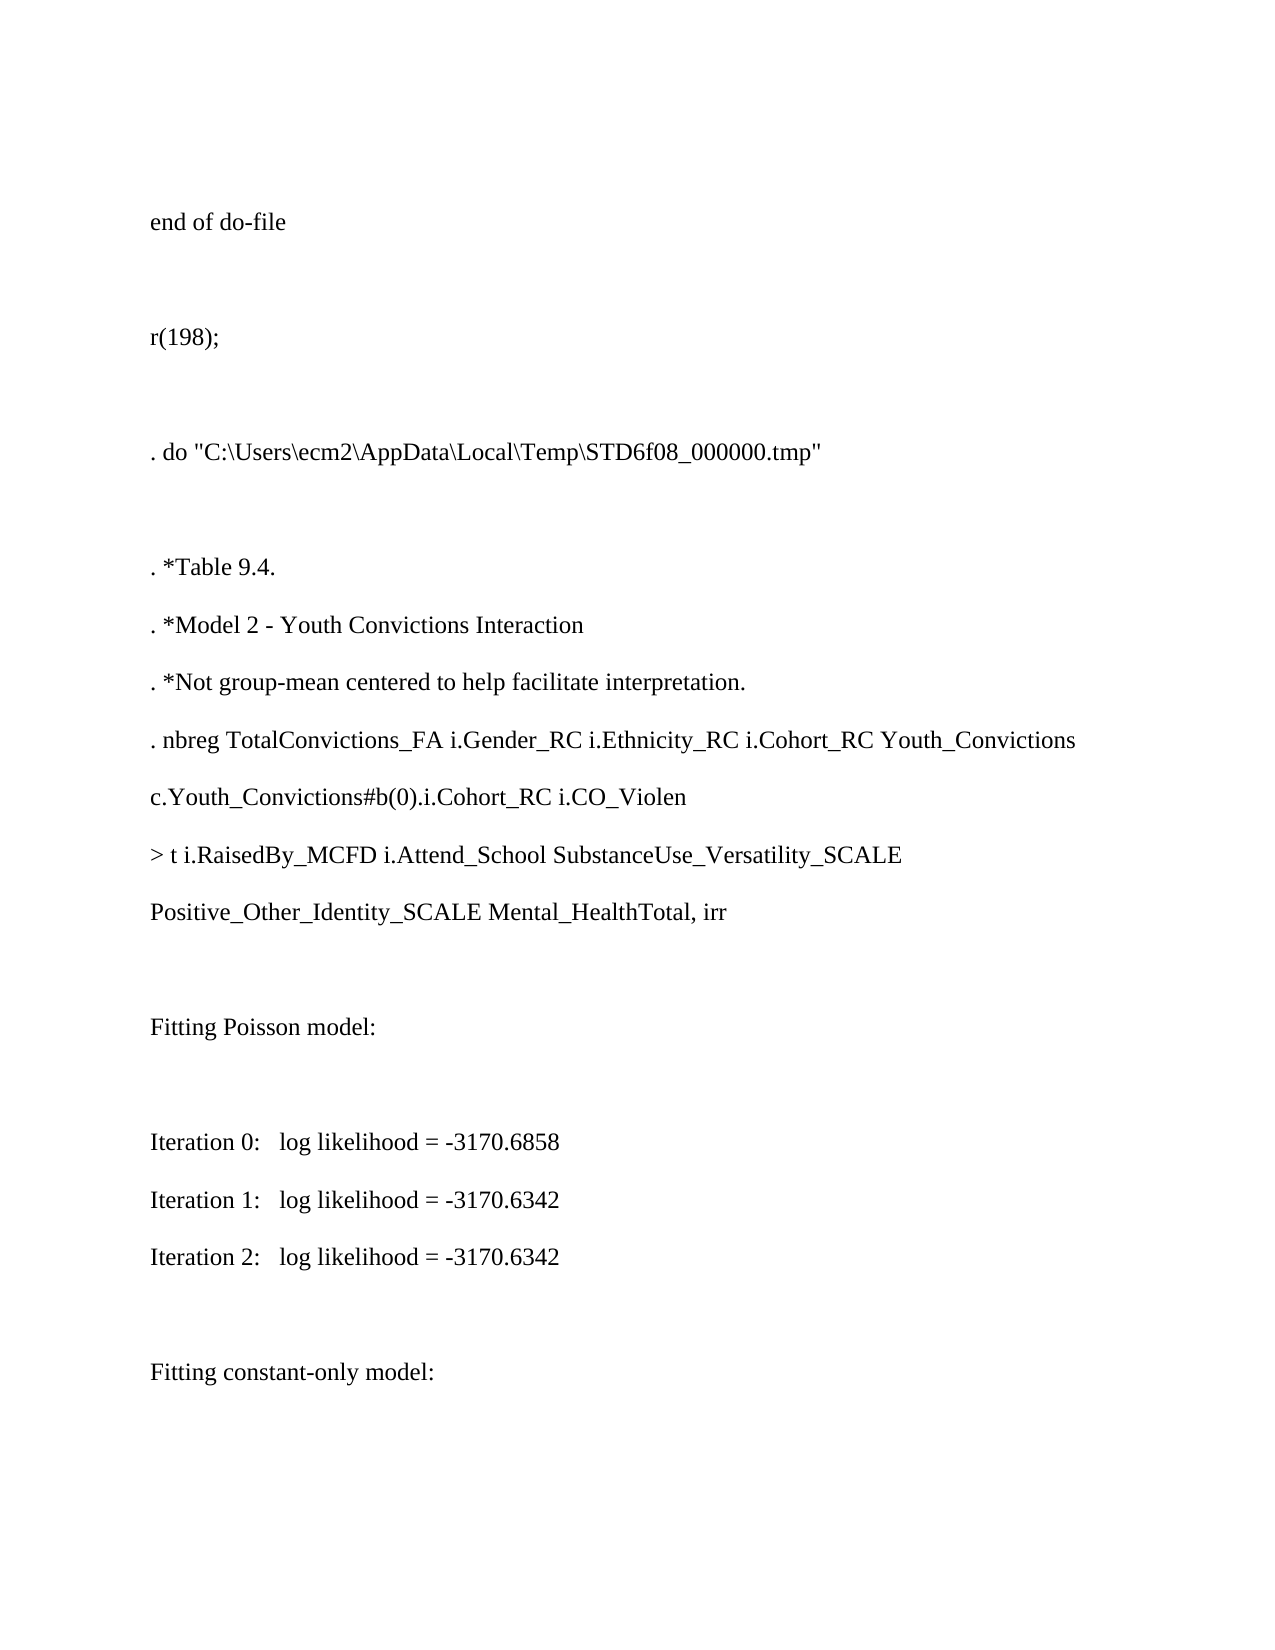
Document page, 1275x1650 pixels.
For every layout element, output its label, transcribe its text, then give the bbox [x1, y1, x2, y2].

text end of do-file [150, 207, 1125, 236]
text Iteration 2: log likelihood = -3170.6342 [150, 1242, 1125, 1271]
text . *Not group-mean centered to help facilitate interpretation. [150, 667, 1125, 696]
text Iteration 0: log likelihood = -3170.6858 [150, 1127, 1125, 1156]
text . *Table 9.4. [150, 552, 1125, 581]
text > t i.RaisedBy_MCFD i.Attend_School SubstanceUse_Versatility_SCALE Positive_Other_Identity_SCALE Mental_HealthTotal, irr [150, 840, 1125, 926]
text . *Model 2 - Youth Convictions Interaction [150, 610, 1125, 639]
text Fitting constant-only model: [150, 1357, 1125, 1386]
text . nbreg TotalConvictions_FA i.Gender_RC i.Ethnicity_RC i.Cohort_RC Youth_Convictions c.Youth_Convictions#b(0).i.Cohort_RC i.CO_Violen [150, 725, 1125, 811]
text Fitting Poisson model: [150, 1012, 1125, 1041]
text . do "C:\Users\ecm2\AppData\Local\Temp\STD6f08_000000.tmp" [150, 437, 1125, 466]
text Iteration 1: log likelihood = -3170.6342 [150, 1185, 1125, 1214]
text r(198); [150, 322, 1125, 351]
